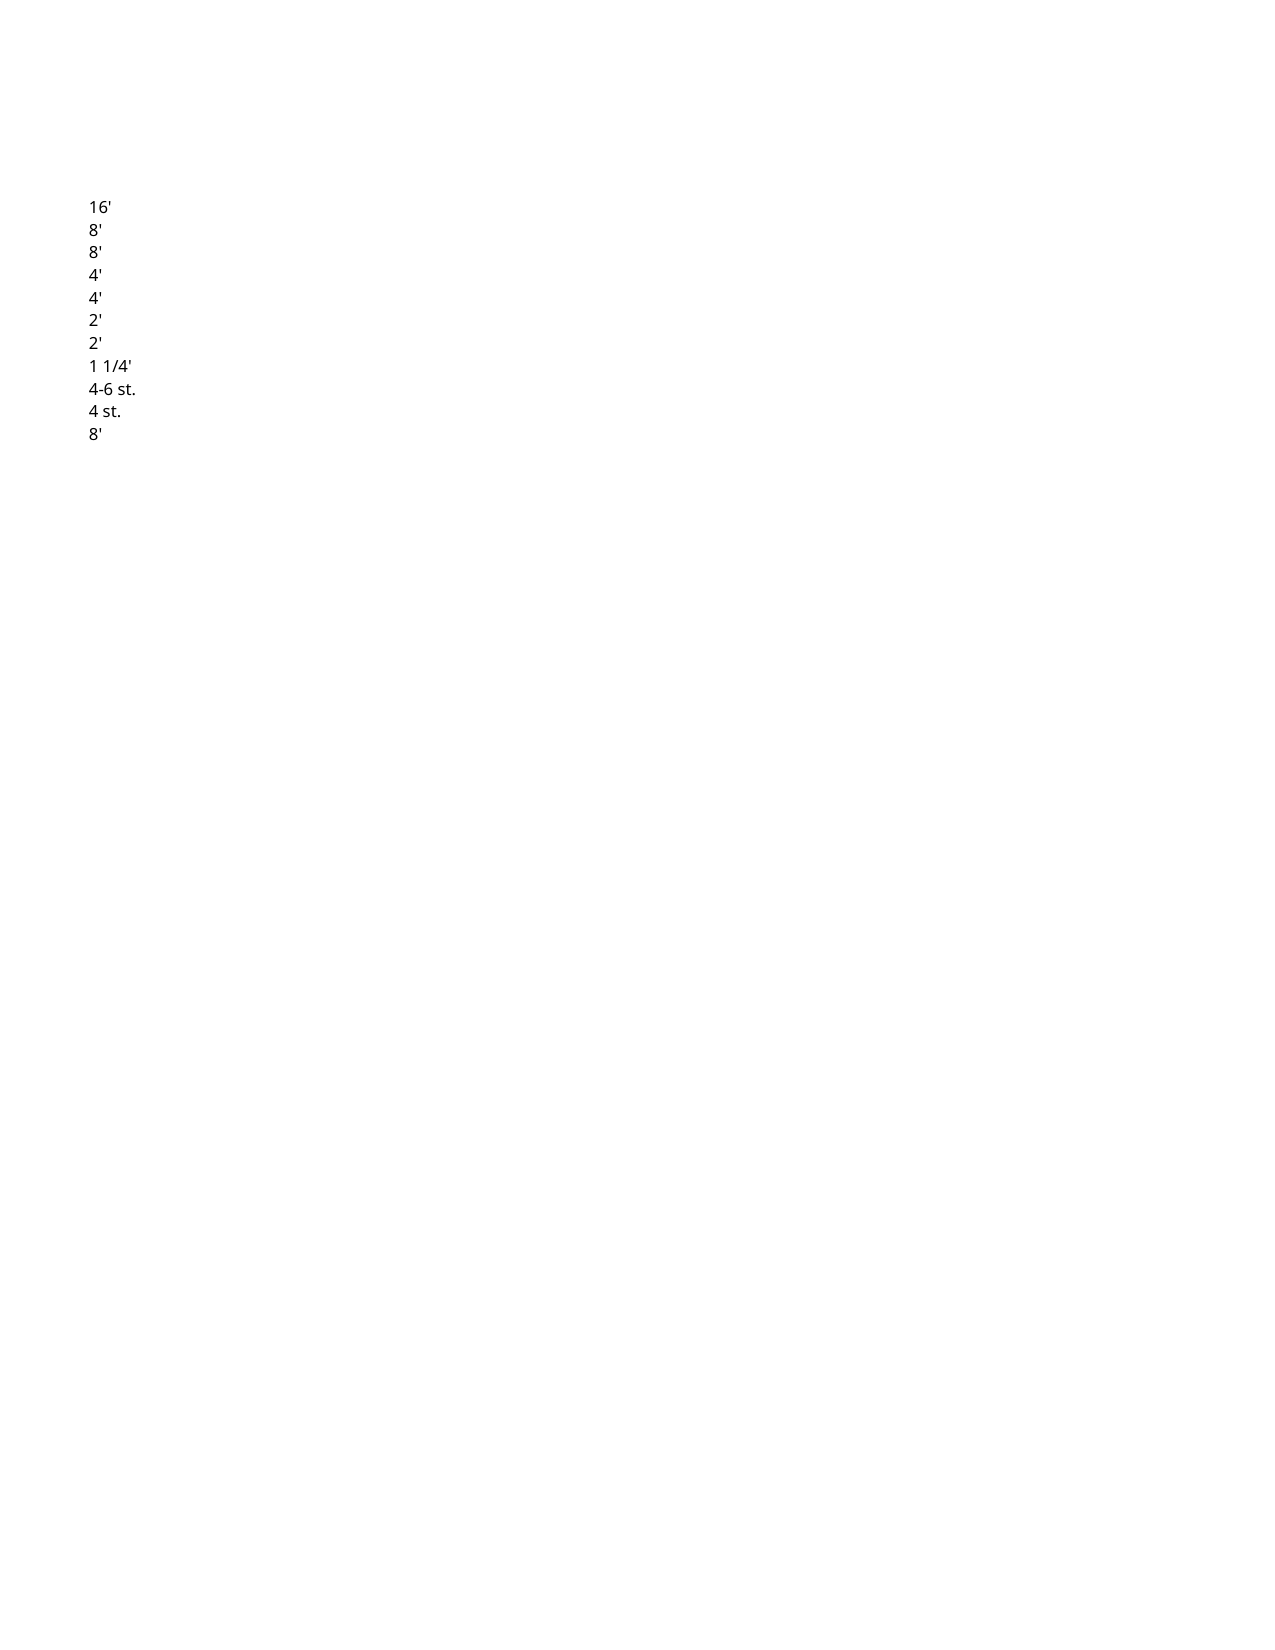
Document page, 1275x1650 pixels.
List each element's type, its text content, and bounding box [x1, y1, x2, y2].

text 4' [89, 263, 1186, 286]
text 4-6 st. [89, 377, 1186, 400]
text 2' [89, 309, 1186, 332]
text 8' [89, 422, 1186, 445]
text 8' [89, 241, 1186, 263]
text 4' [89, 286, 1186, 309]
text 4 st. [89, 400, 1186, 422]
text 16' [89, 195, 1186, 218]
text 2' [89, 332, 1186, 354]
text 1 1/4' [89, 354, 1186, 377]
text 8' [89, 218, 1186, 241]
